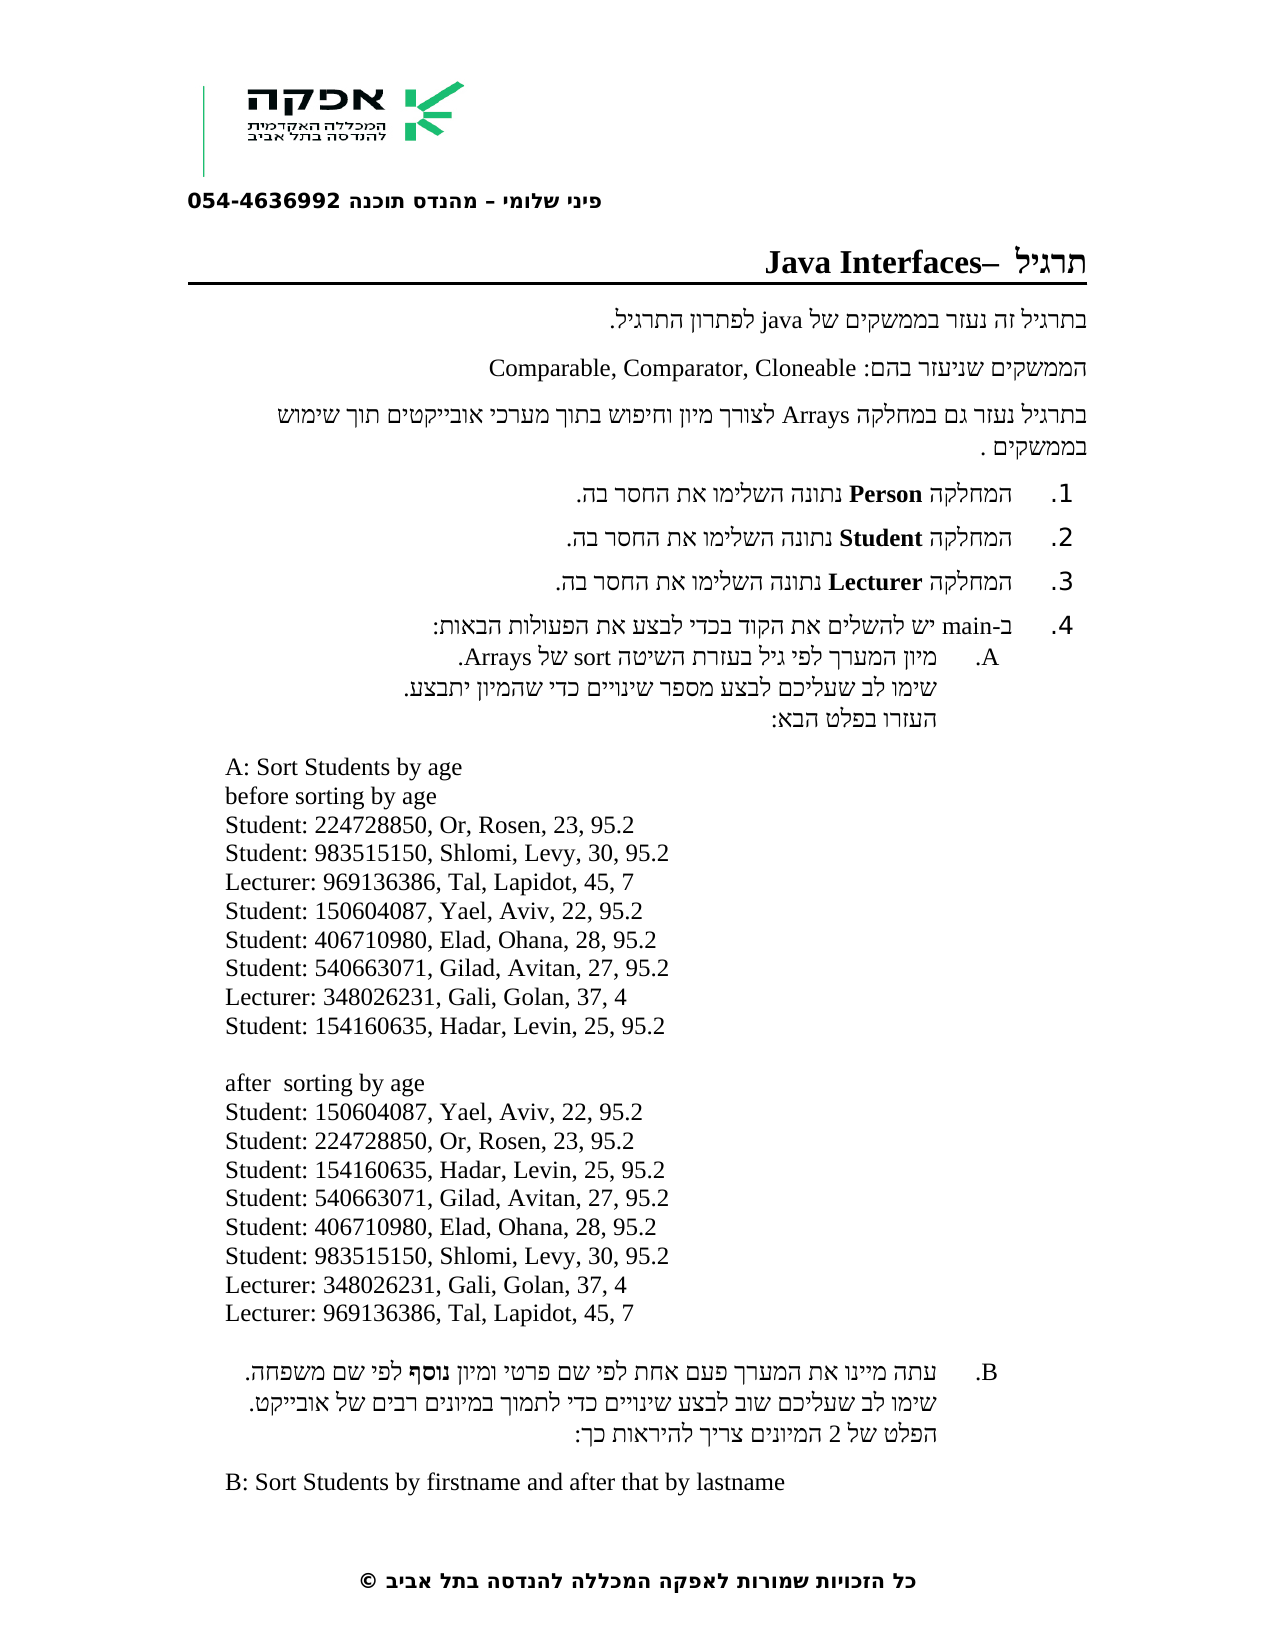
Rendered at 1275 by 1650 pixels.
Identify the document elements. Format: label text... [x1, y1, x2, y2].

picture [187, 73, 495, 190]
text Student: 154160635, Hadar, Levin, 25, 95.2 [225, 1011, 1087, 1040]
list מיון המערך לפי גיל בעזרת השיטה sort של Arrays. שימו לב שעליכם לבצע מספר שינויים כדי שהמיון יתבצע. [187, 642, 975, 702]
text Lecturer: 969136386, Tal, Lapidot, 45, 7 [225, 867, 1087, 896]
text Lecturer: 348026231, Gali, Golan, 37, 4 [225, 982, 1087, 1011]
text Student: 224728850, Or, Rosen, 23, 95.2 [225, 1126, 1087, 1155]
text Student: 983515150, Shlomi, Levy, 30, 95.2 [225, 1241, 1087, 1270]
text before sorting by age [225, 781, 1087, 810]
text Student: 224728850, Or, Rosen, 23, 95.2 [225, 810, 1087, 838]
text בתרגיל זה נעזר בממשקים של java לפתרון התרגיל. [187, 305, 1087, 334]
text Student: 540663071, Gilad, Avitan, 27, 95.2 [225, 953, 1087, 982]
text Student: 540663071, Gilad, Avitan, 27, 95.2 [225, 1183, 1087, 1212]
text Lecturer: 348026231, Gali, Golan, 37, 4 [225, 1270, 1087, 1298]
text A: Sort Students by age [225, 752, 1087, 781]
list המחלקה Person נתונה השלימו את החסר בה. [187, 479, 1050, 508]
text הממשקים שניעזר בהם: Comparable, Comparator, Cloneable [187, 353, 1087, 382]
list העזרו בפלט הבא: [187, 704, 937, 733]
list המחלקה Student נתונה השלימו את החסר בה. [187, 523, 1050, 552]
text Student: 406710980, Elad, Ohana, 28, 95.2 [225, 1212, 1087, 1241]
text B: Sort Students by firstname and after that by lastname [225, 1467, 1087, 1496]
text Student: 406710980, Elad, Ohana, 28, 95.2 [225, 925, 1087, 953]
list עתה מיינו את המערך פעם אחת לפי שם פרטי ומיון נוסף לפי שם משפחה. שימו לב שעליכם שוב לבצע שינויים כדי לתמוך במיונים רבים של אובייקט. הפלט של 2 המיונים צריך להיראות כך: [187, 1357, 975, 1448]
list המחלקה Lecturer נתונה השלימו את החסר בה. [187, 567, 1050, 596]
text תרגיל –Java Interfaces [187, 242, 1087, 285]
text בתרגיל נעזר גם במחלקה Arrays לצורך מיון וחיפוש בתוך מערכי אובייקטים תוך שימוש בממשקים . [187, 401, 1087, 460]
list ב-main יש להשלים את הקוד בכדי לבצע את הפעולות הבאות: [187, 611, 1050, 640]
text Student: 154160635, Hadar, Levin, 25, 95.2 [225, 1155, 1087, 1183]
text Student: 983515150, Shlomi, Levy, 30, 95.2 [225, 838, 1087, 867]
text Student: 150604087, Yael, Aviv, 22, 95.2 [225, 896, 1087, 925]
text Student: 150604087, Yael, Aviv, 22, 95.2 [225, 1097, 1087, 1126]
text after sorting by age [225, 1068, 1087, 1097]
text Lecturer: 969136386, Tal, Lapidot, 45, 7 [225, 1298, 1087, 1327]
